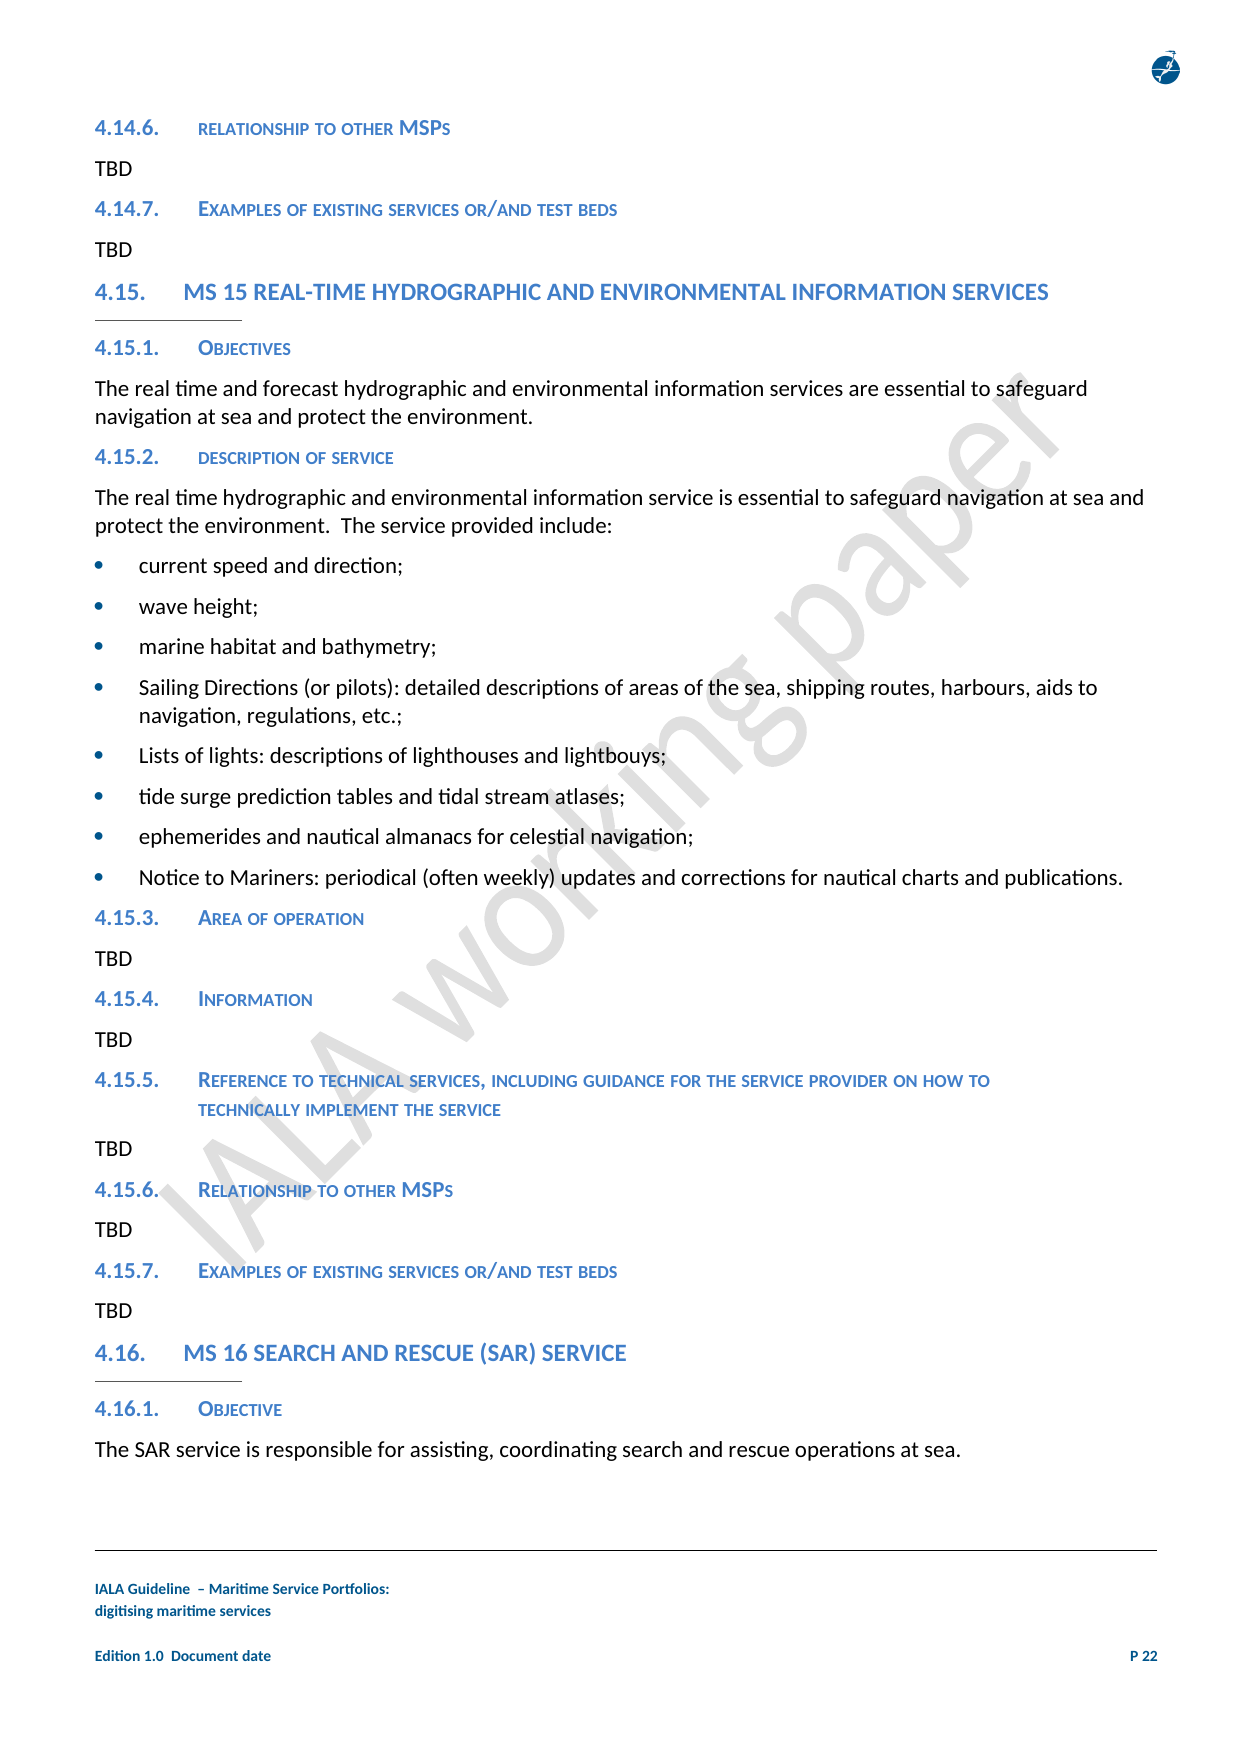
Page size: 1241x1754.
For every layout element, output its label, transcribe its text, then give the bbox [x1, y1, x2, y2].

text Lists of lights: descriptions of lighthouses and lightbouys; [94, 741, 1157, 769]
subtitle MS 16 Search and Rescue (SAR) Service [94, 1337, 1157, 1367]
subtitle Area of operation [94, 903, 1069, 932]
subtitle Examples of existing services or/and test beds [94, 194, 1069, 223]
picture [1120, 0, 1239, 119]
text marine habitat and bathymetry; [94, 632, 1157, 660]
text TBD [94, 1296, 1157, 1324]
subtitle Relationship to other MSPs [94, 1175, 1069, 1203]
text ephemerides and nautical almanacs for celestial navigation; [94, 822, 1157, 851]
text The real time hydrographic and environmental information service is essential to safeguard navigation at sea and protect the environment. The service provided include: [94, 483, 1157, 539]
subtitle Examples of existing services or/and test beds [94, 1256, 1069, 1284]
text TBD [94, 1215, 1157, 1243]
text wave height; [94, 592, 1157, 620]
text TBD [94, 235, 1157, 263]
text TBD [94, 1134, 1157, 1162]
subtitle MS 15 Real-time hydrographic and environmental information services [94, 276, 1157, 306]
text Sailing Directions (or pilots): detailed descriptions of areas of the sea, shipping routes, harbours, aids to navigation, regulations, etc.; [94, 673, 1157, 729]
subtitle Objective [94, 1394, 1069, 1422]
text TBD [94, 154, 1157, 182]
subtitle Information [94, 984, 1069, 1013]
text The SAR service is responsible for assisting, coordinating search and rescue operations at sea. [94, 1435, 1157, 1463]
text TBD [94, 944, 1157, 972]
text The real time and forecast hydrographic and environmental information services are essential to safeguard navigation at sea and protect the environment. [94, 374, 1157, 430]
text tide surge prediction tables and tidal stream atlases; [94, 782, 1157, 810]
text Notice to Mariners: periodical (often weekly) updates and corrections for nautical charts and publications. [94, 863, 1157, 891]
subtitle description of service [94, 442, 1069, 470]
text TBD [94, 1025, 1157, 1053]
subtitle Objectives [94, 333, 1069, 361]
subtitle Reference to technical services, including guidance for the service provider on how to technically implement the service [94, 1066, 1069, 1122]
text current speed and direction; [94, 551, 1157, 579]
subtitle relationship to other MSPs [94, 113, 1069, 142]
